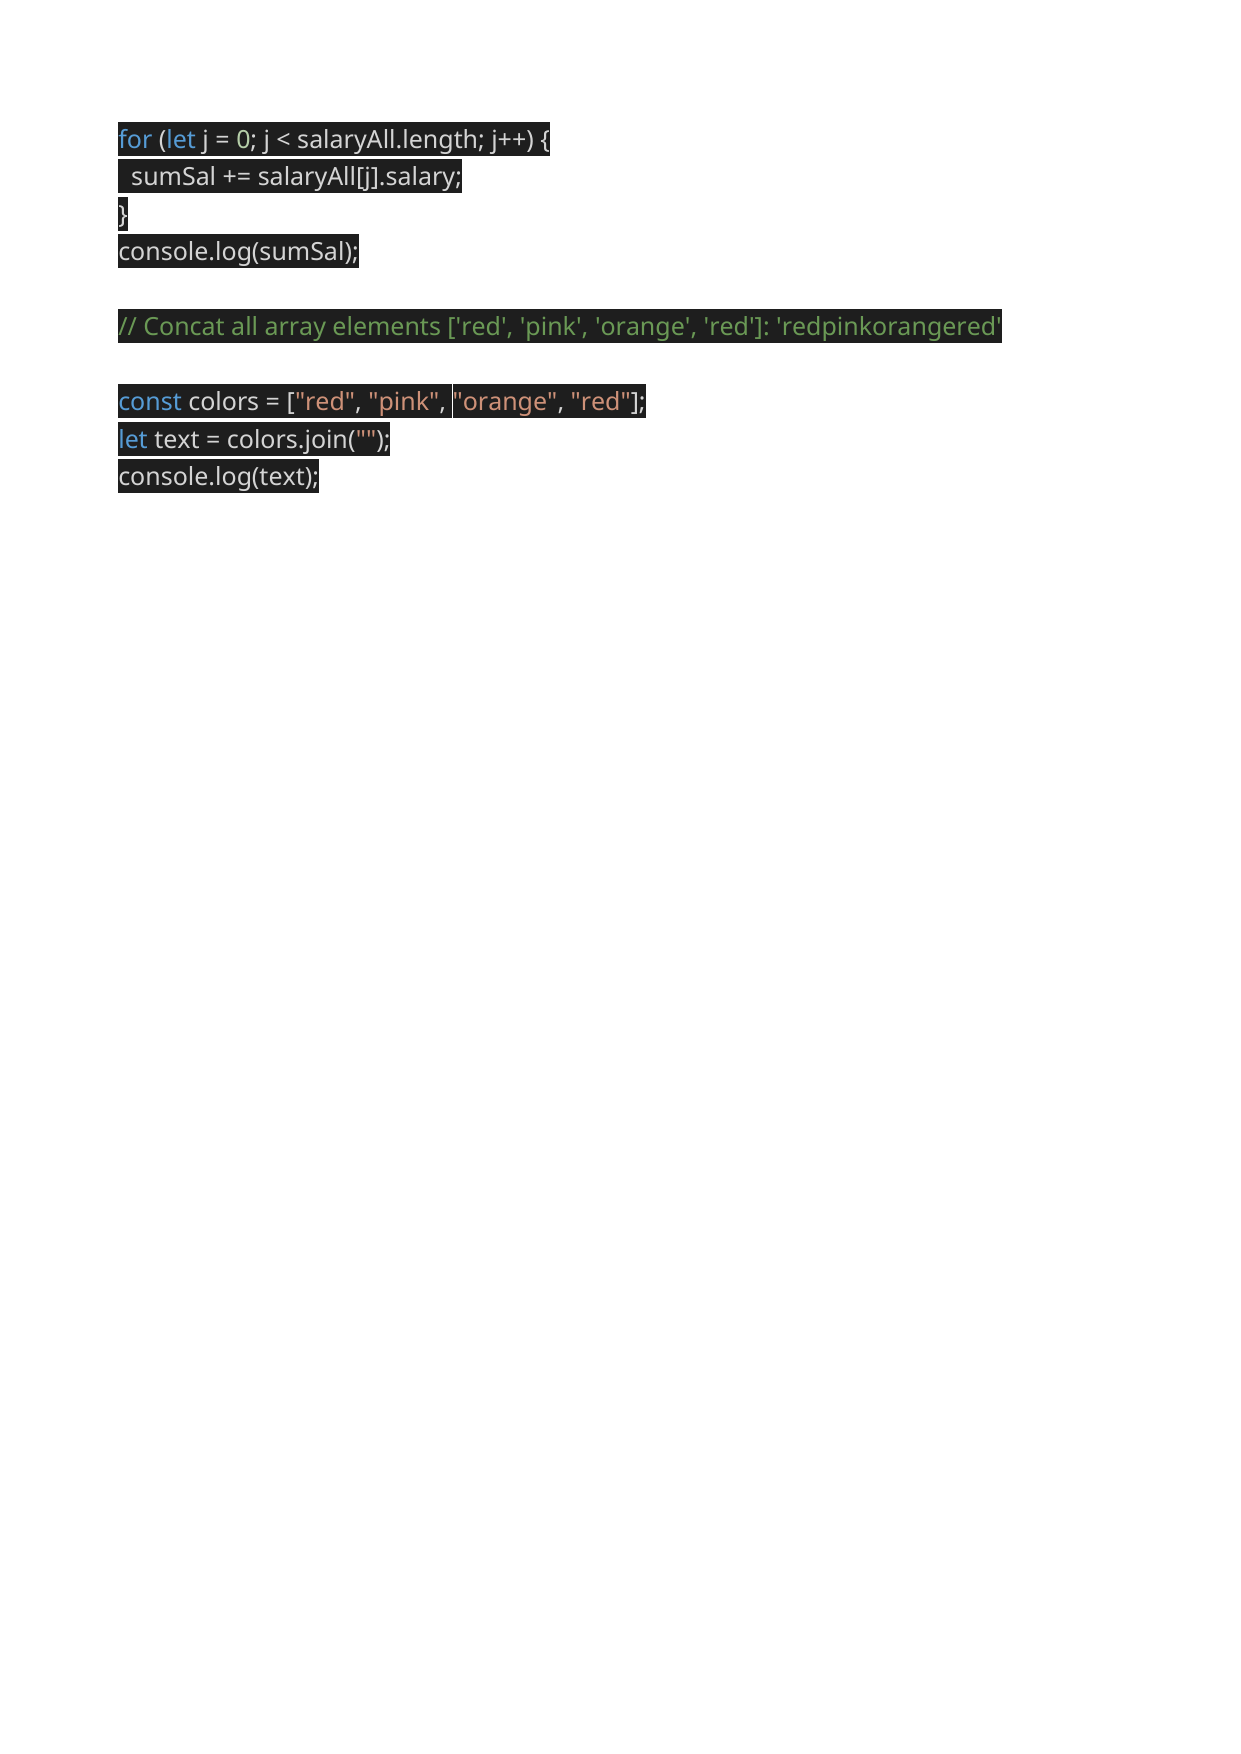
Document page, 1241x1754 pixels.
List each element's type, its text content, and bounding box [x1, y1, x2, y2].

text } [118, 193, 1122, 231]
text const colors = ["red", "pink", "orange", "red"]; [118, 381, 1122, 418]
text console.log(sumSal); [118, 231, 1122, 268]
text sumSal += salaryAll[j].salary; [118, 156, 1122, 193]
text for (let j = 0; j < salaryAll.length; j++) { [118, 118, 1122, 156]
text // Concat all array elements ['red', 'pink', 'orange', 'red']: 'redpinkorangered' [118, 306, 1122, 343]
text console.log(text); [118, 456, 1122, 493]
text let text = colors.join(""); [118, 418, 1122, 456]
